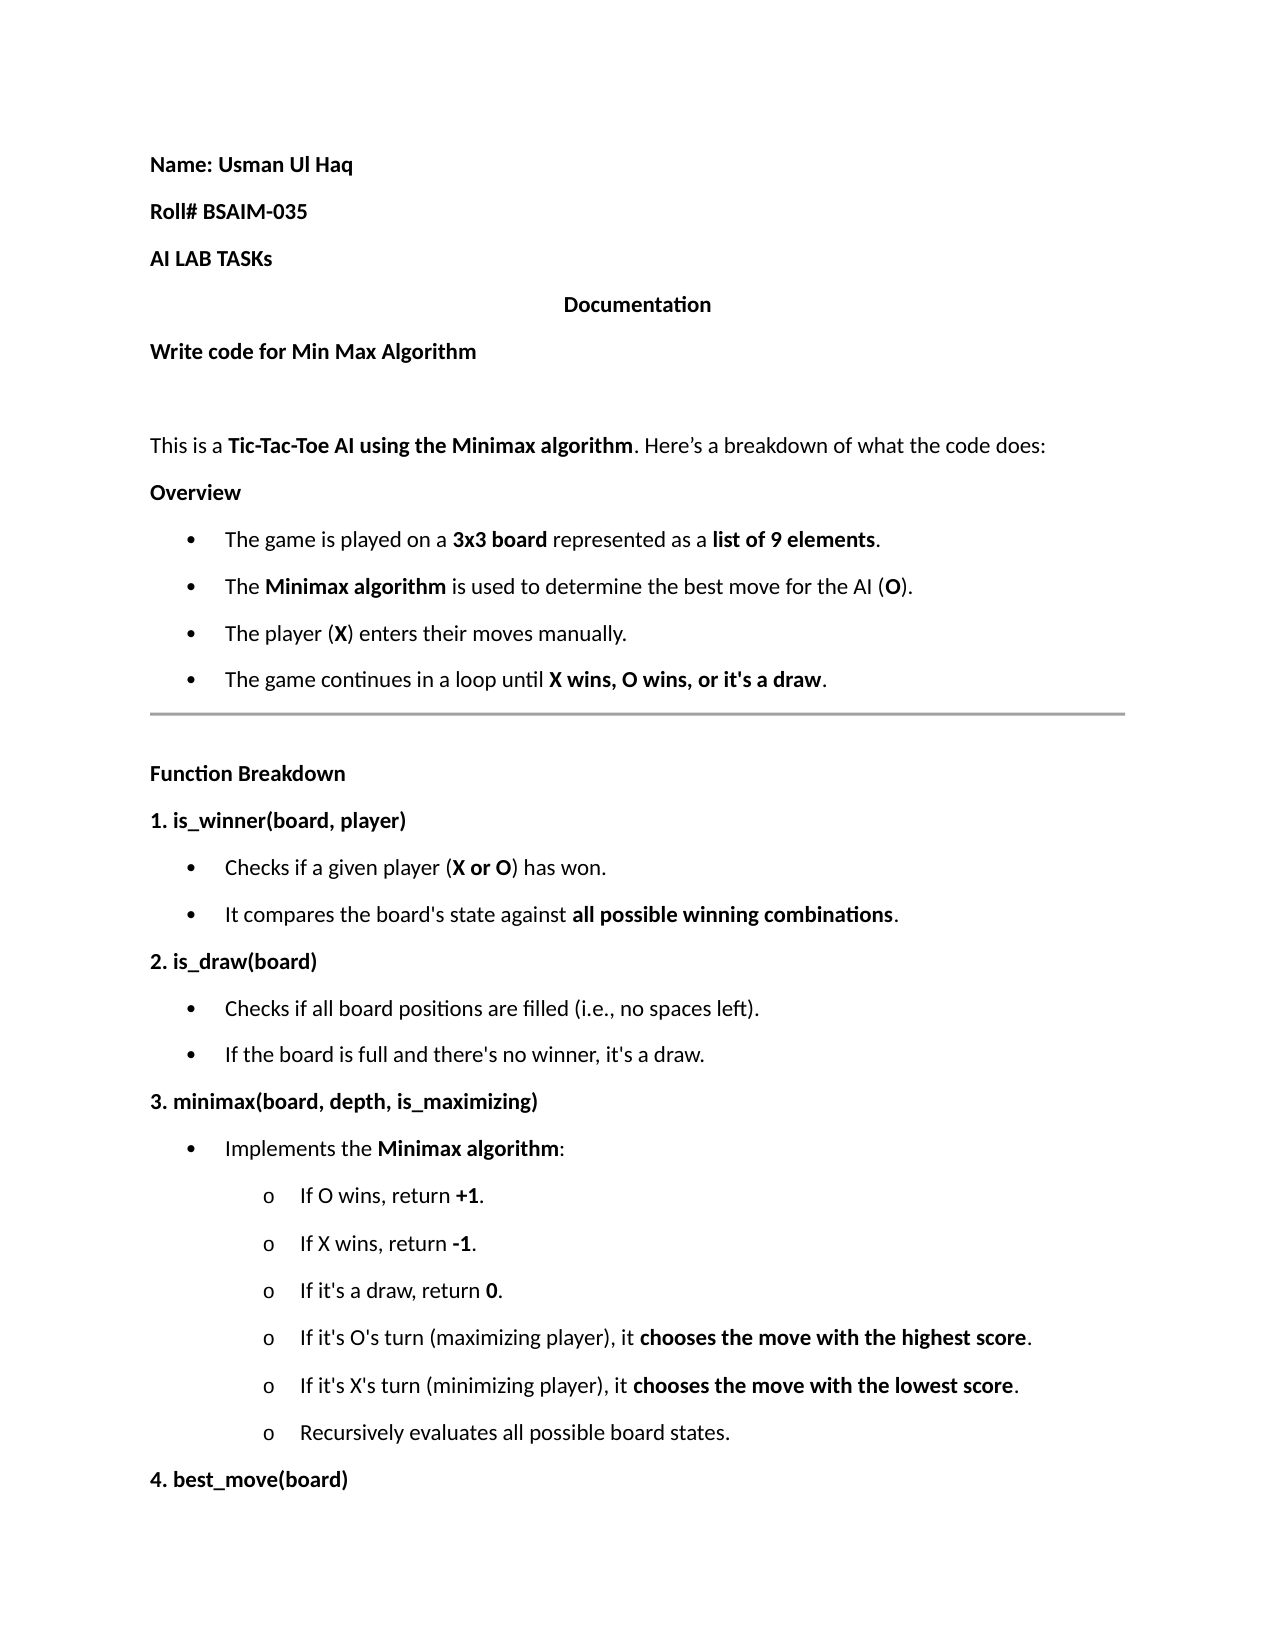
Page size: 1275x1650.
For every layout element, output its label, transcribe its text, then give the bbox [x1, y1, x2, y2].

list The game continues in a loop until X wins, O wins, or it's a draw. [187, 666, 1125, 694]
list Checks if a given player (X or O) has won. [187, 853, 1125, 881]
list If it's X's turn (minimizing player), it chooses the move with the lowest score. [262, 1371, 1125, 1399]
text 1. is_winner(board, player) [150, 806, 1125, 834]
list If X wins, return -1. [262, 1229, 1125, 1257]
text 3. minimax(board, depth, is_maximizing) [150, 1087, 1125, 1116]
text Documentation [150, 291, 1125, 319]
text This is a Tic-Tac-Toe AI using the Minimax algorithm. Here’s a breakdown of what the code does: [150, 431, 1125, 459]
text Function Breakdown [150, 759, 1125, 787]
text Roll# BSAIM-035 [150, 197, 1125, 225]
text Name: Usman Ul Haq [150, 150, 1125, 178]
list If O wins, return +1. [262, 1181, 1125, 1210]
text Overview [150, 478, 1125, 506]
list Checks if all board positions are filled (i.e., no spaces left). [187, 994, 1125, 1022]
list The game is played on a 3x3 board represented as a list of 9 elements. [187, 525, 1125, 553]
text 2. is_draw(board) [150, 947, 1125, 975]
list Implements the Minimax algorithm: [187, 1134, 1125, 1162]
list If it's a draw, return 0. [262, 1276, 1125, 1304]
list It compares the board's state against all possible winning combinations. [187, 900, 1125, 928]
list Recursively evaluates all possible board states. [262, 1418, 1125, 1447]
text Write code for Min Max Algorithm [150, 337, 1125, 366]
text AI LAB TASKs [150, 244, 1125, 272]
list If the board is full and there's no winner, it's a draw. [187, 1041, 1125, 1069]
list If it's O's turn (maximizing player), it chooses the move with the highest score. [262, 1323, 1125, 1352]
list The player (X) enters their moves manually. [187, 619, 1125, 647]
text 4. best_move(board) [150, 1466, 1125, 1494]
list The Minimax algorithm is used to determine the best move for the AI (O). [187, 572, 1125, 600]
